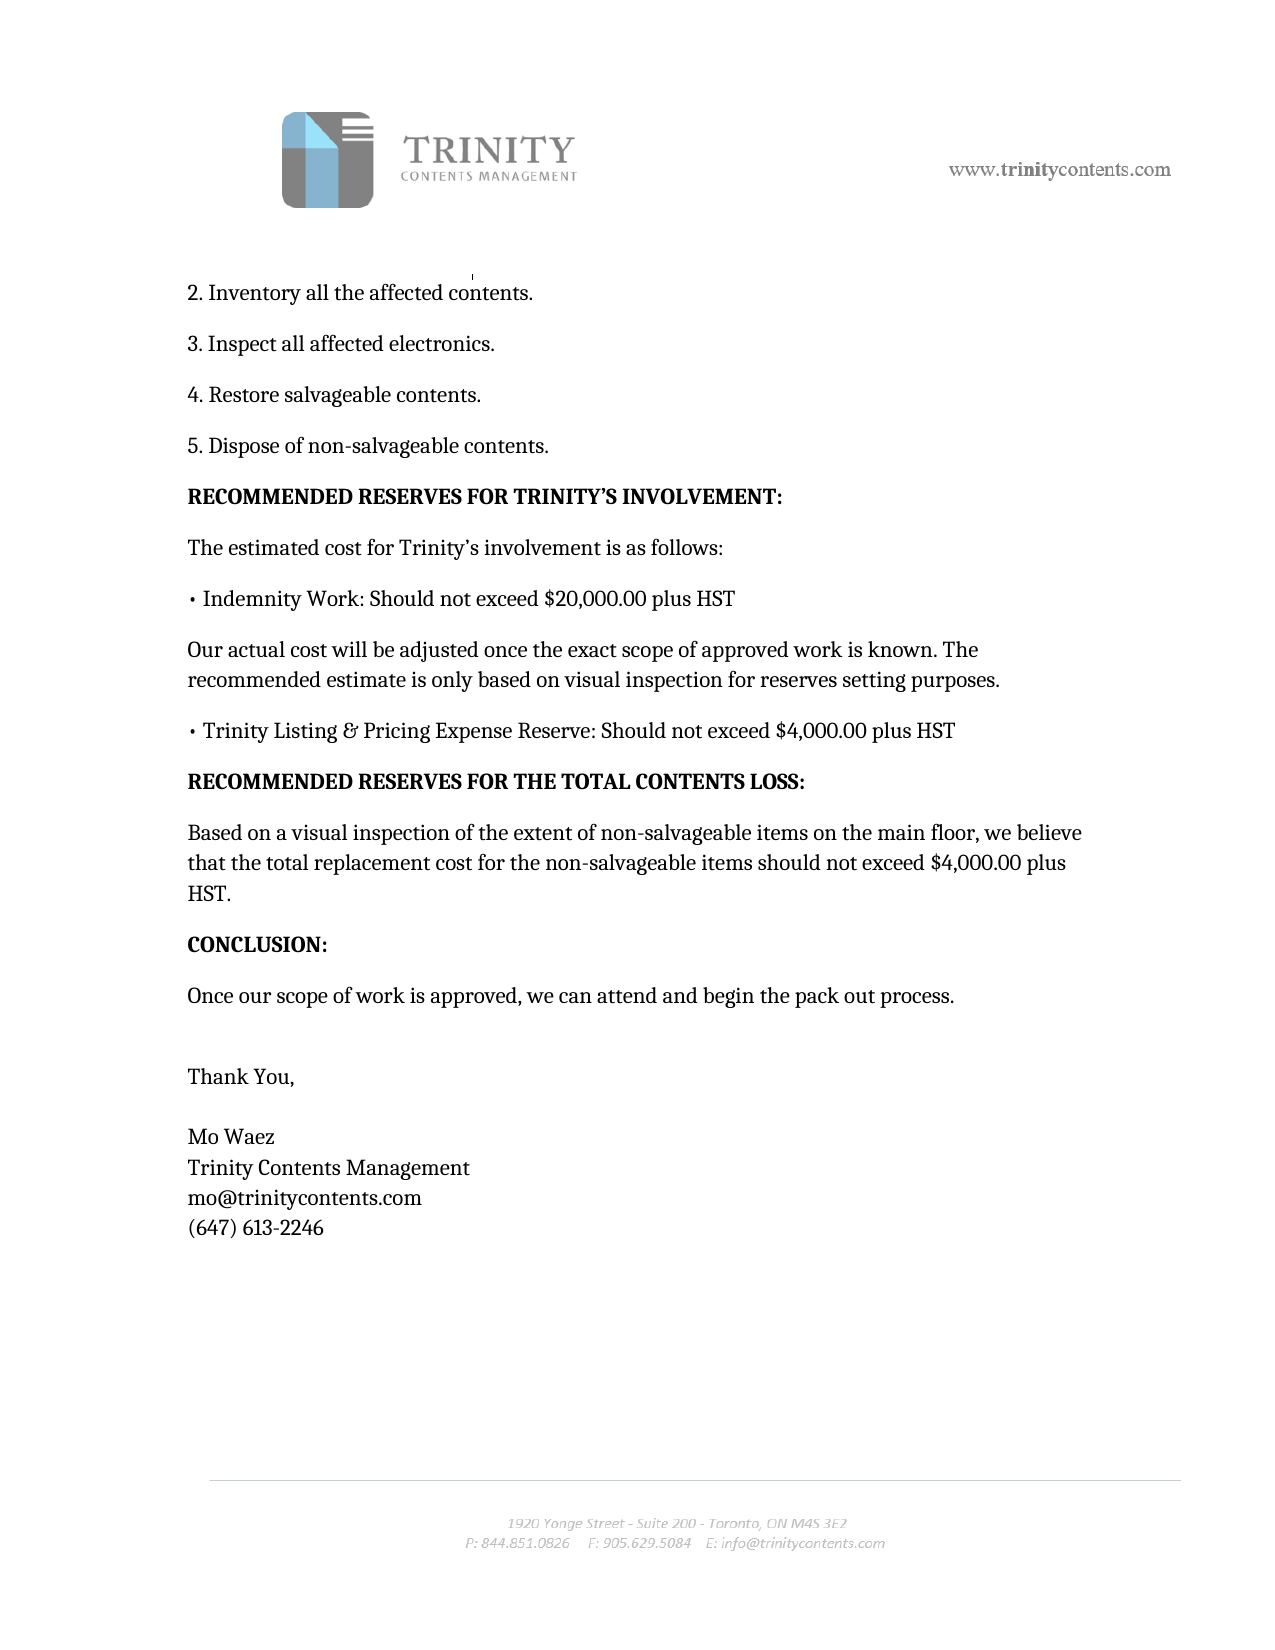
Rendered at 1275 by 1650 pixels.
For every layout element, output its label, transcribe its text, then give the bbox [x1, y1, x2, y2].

picture [206, 75, 1182, 280]
text • Trinity Listing & Pricing Expense Reserve: Should not exceed $4,000.00 plus HST [187, 718, 1087, 744]
text The estimated cost for Trinity’s involvement is as follows: [187, 534, 1087, 561]
text Our actual cost will be adjusted once the exact scope of approved work is known. The recommended estimate is only based on visual inspection for reserves setting purposes. [187, 637, 1087, 693]
text 3. Inspect all affected electronics. [187, 330, 1087, 357]
text CONCLUSION: [187, 931, 1087, 958]
text • Indemnity Work: Should not exceed $20,000.00 plus HST [187, 586, 1087, 612]
text RECOMMENDED RESERVES FOR TRINITY’S INVOLVEMENT: [187, 483, 1087, 510]
text 2. Inventory all the affected contents. [187, 279, 1087, 306]
text Based on a visual inspection of the extent of non-salvageable items on the main floor, we believe that the total replacement cost for the non-salvageable items should not exceed $4,000.00 plus HST. [187, 820, 1087, 907]
text 4. Restore salvageable contents. [187, 381, 1087, 408]
text 5. Dispose of non-salvageable contents. [187, 432, 1087, 459]
text RECOMMENDED RESERVES FOR THE TOTAL CONTENTS LOSS: [187, 769, 1087, 795]
picture [206, 1457, 1182, 1575]
text Once our scope of work is approved, we can attend and begin the pack out process. [187, 982, 1087, 1009]
text Thank You, Mo Waez Trinity Contents Management mo@trinitycontents.com (647) 613-2246 [187, 1033, 1087, 1241]
